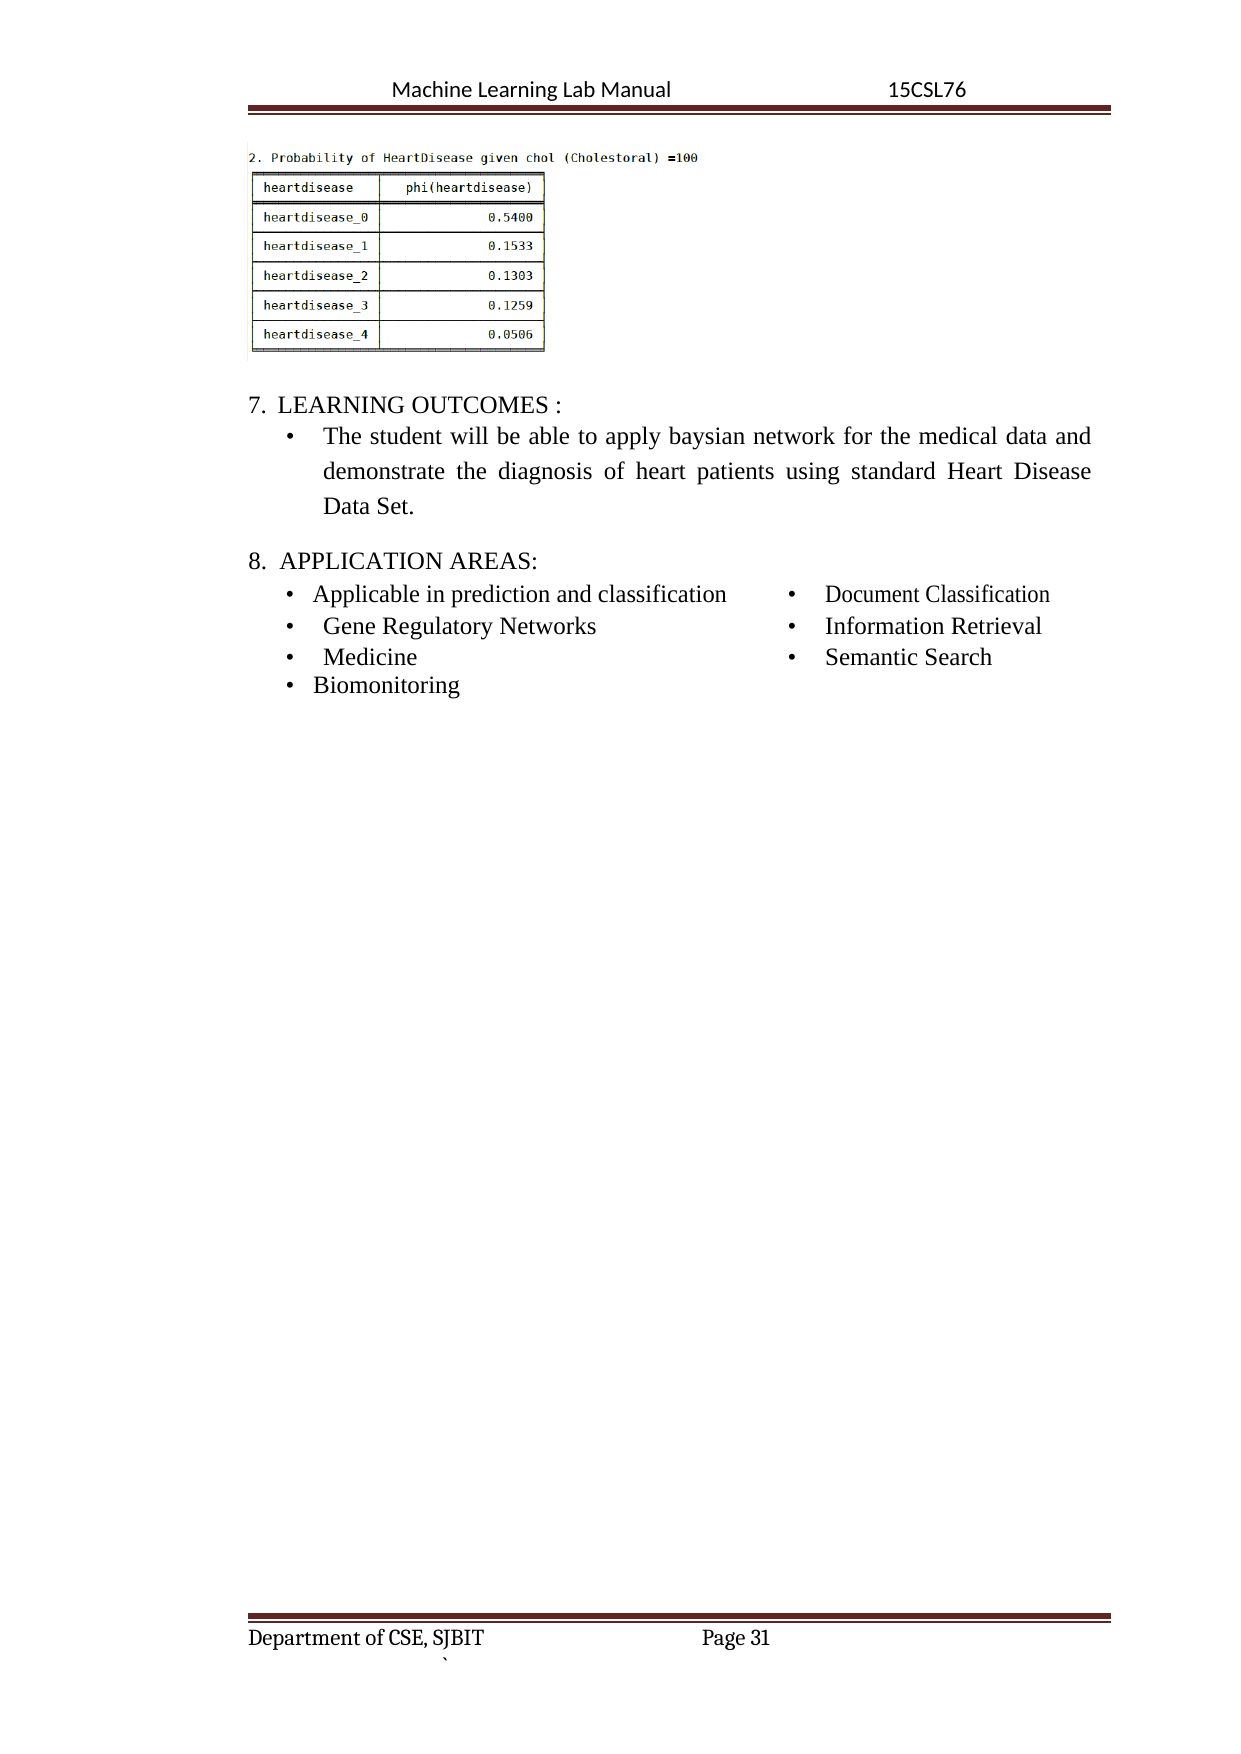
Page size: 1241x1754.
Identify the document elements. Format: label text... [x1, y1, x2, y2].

picture [247, 142, 844, 361]
table_cell Gene Regulatory Networks [308, 608, 767, 639]
list The student will be able to apply baysian network for the medical data and demonstrate the diagnosis of heart patients using standard Heart Disease Data Set. [286, 421, 1092, 520]
table_cell • [285, 640, 308, 671]
table_header Document Classification [810, 577, 1073, 608]
table_cell Medicine [308, 640, 767, 671]
table_cell • [767, 608, 810, 639]
text • Biomonitoring [285, 671, 1111, 699]
table_cell Semantic Search [810, 640, 1073, 671]
table_header • [767, 577, 810, 608]
list LEARNING OUTCOMES : [248, 390, 1111, 418]
table_header • Applicable in prediction and classification [285, 577, 767, 608]
table_cell • [285, 608, 308, 639]
table_cell • [767, 640, 810, 671]
table_cell Information Retrieval [810, 608, 1073, 639]
list APPLICATION AREAS: [248, 546, 1111, 575]
